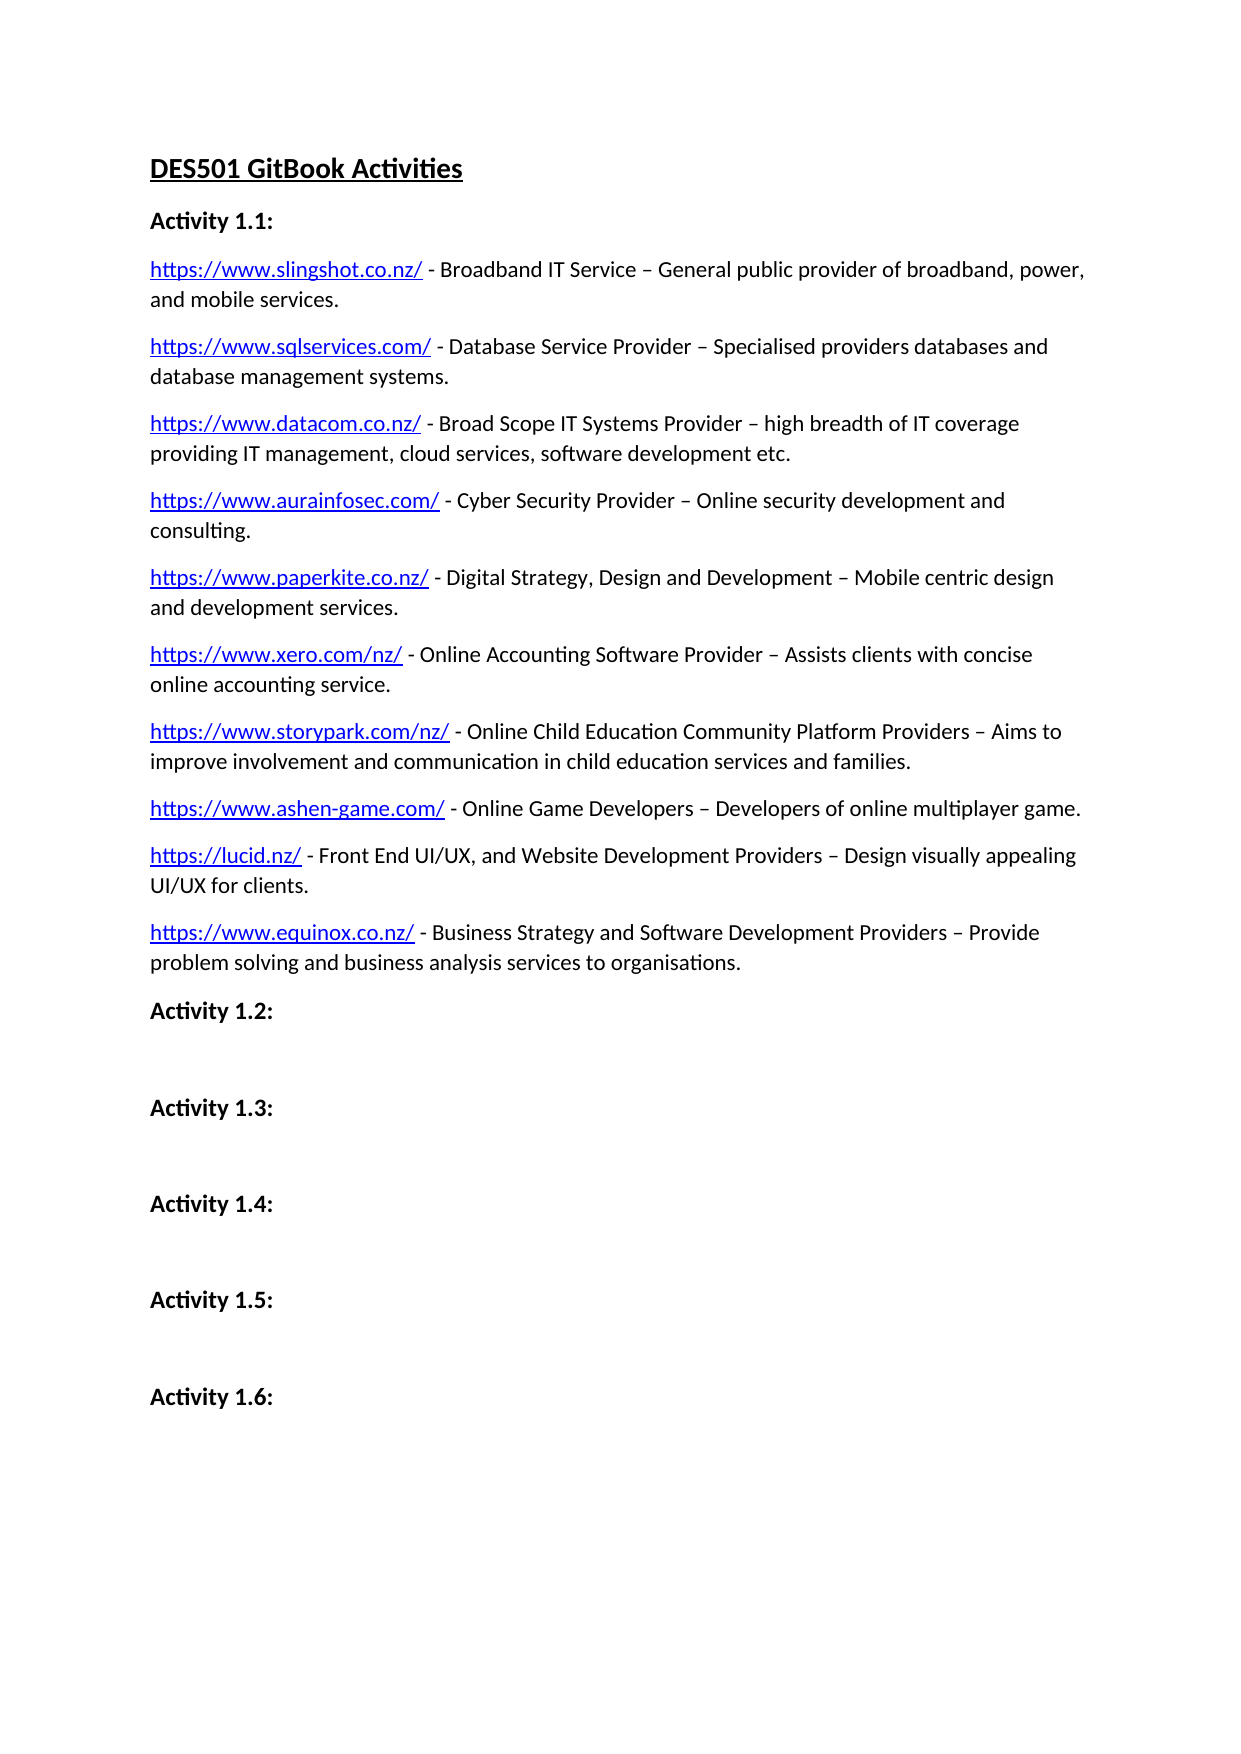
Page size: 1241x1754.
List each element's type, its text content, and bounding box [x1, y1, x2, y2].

text https://www.paperkite.co.nz/ - Digital Strategy, Design and Development – Mobile centric design and development services. [150, 563, 1090, 621]
text Activity 1.1: [150, 205, 1090, 236]
text https://www.aurainfosec.com/ - Cyber Security Provider – Online security development and consulting. [150, 486, 1090, 544]
text https://www.xero.com/nz/ - Online Accounting Software Provider – Assists clients with concise online accounting service. [150, 640, 1090, 698]
text https://www.datacom.co.nz/ - Broad Scope IT Systems Provider – high breadth of IT coverage providing IT management, cloud services, software development etc. [150, 409, 1090, 467]
text Activity 1.2: [150, 995, 1090, 1026]
text https://www.storypark.com/nz/ - Online Child Education Community Platform Providers – Aims to improve involvement and communication in child education services and families. [150, 717, 1090, 775]
text https://www.slingshot.co.nz/ - Broadband IT Service – General public provider of broadband, power, and mobile services. [150, 255, 1090, 313]
text Activity 1.4: [150, 1188, 1090, 1219]
text https://www.equinox.co.nz/ - Business Strategy and Software Development Providers – Provide problem solving and business analysis services to organisations. [150, 918, 1090, 976]
text https://www.ashen-game.com/ - Online Game Developers – Developers of online multiplayer game. [150, 794, 1090, 822]
text Activity 1.5: [150, 1285, 1090, 1315]
text Activity 1.3: [150, 1092, 1090, 1122]
text https://lucid.nz/ - Front End UI/UX, and Website Development Providers – Design visually appealing UI/UX for clients. [150, 841, 1090, 899]
text https://www.sqlservices.com/ - Database Service Provider – Specialised providers databases and database management systems. [150, 332, 1090, 390]
text Activity 1.6: [150, 1381, 1090, 1412]
text DES501 GitBook Activities [150, 150, 1090, 186]
